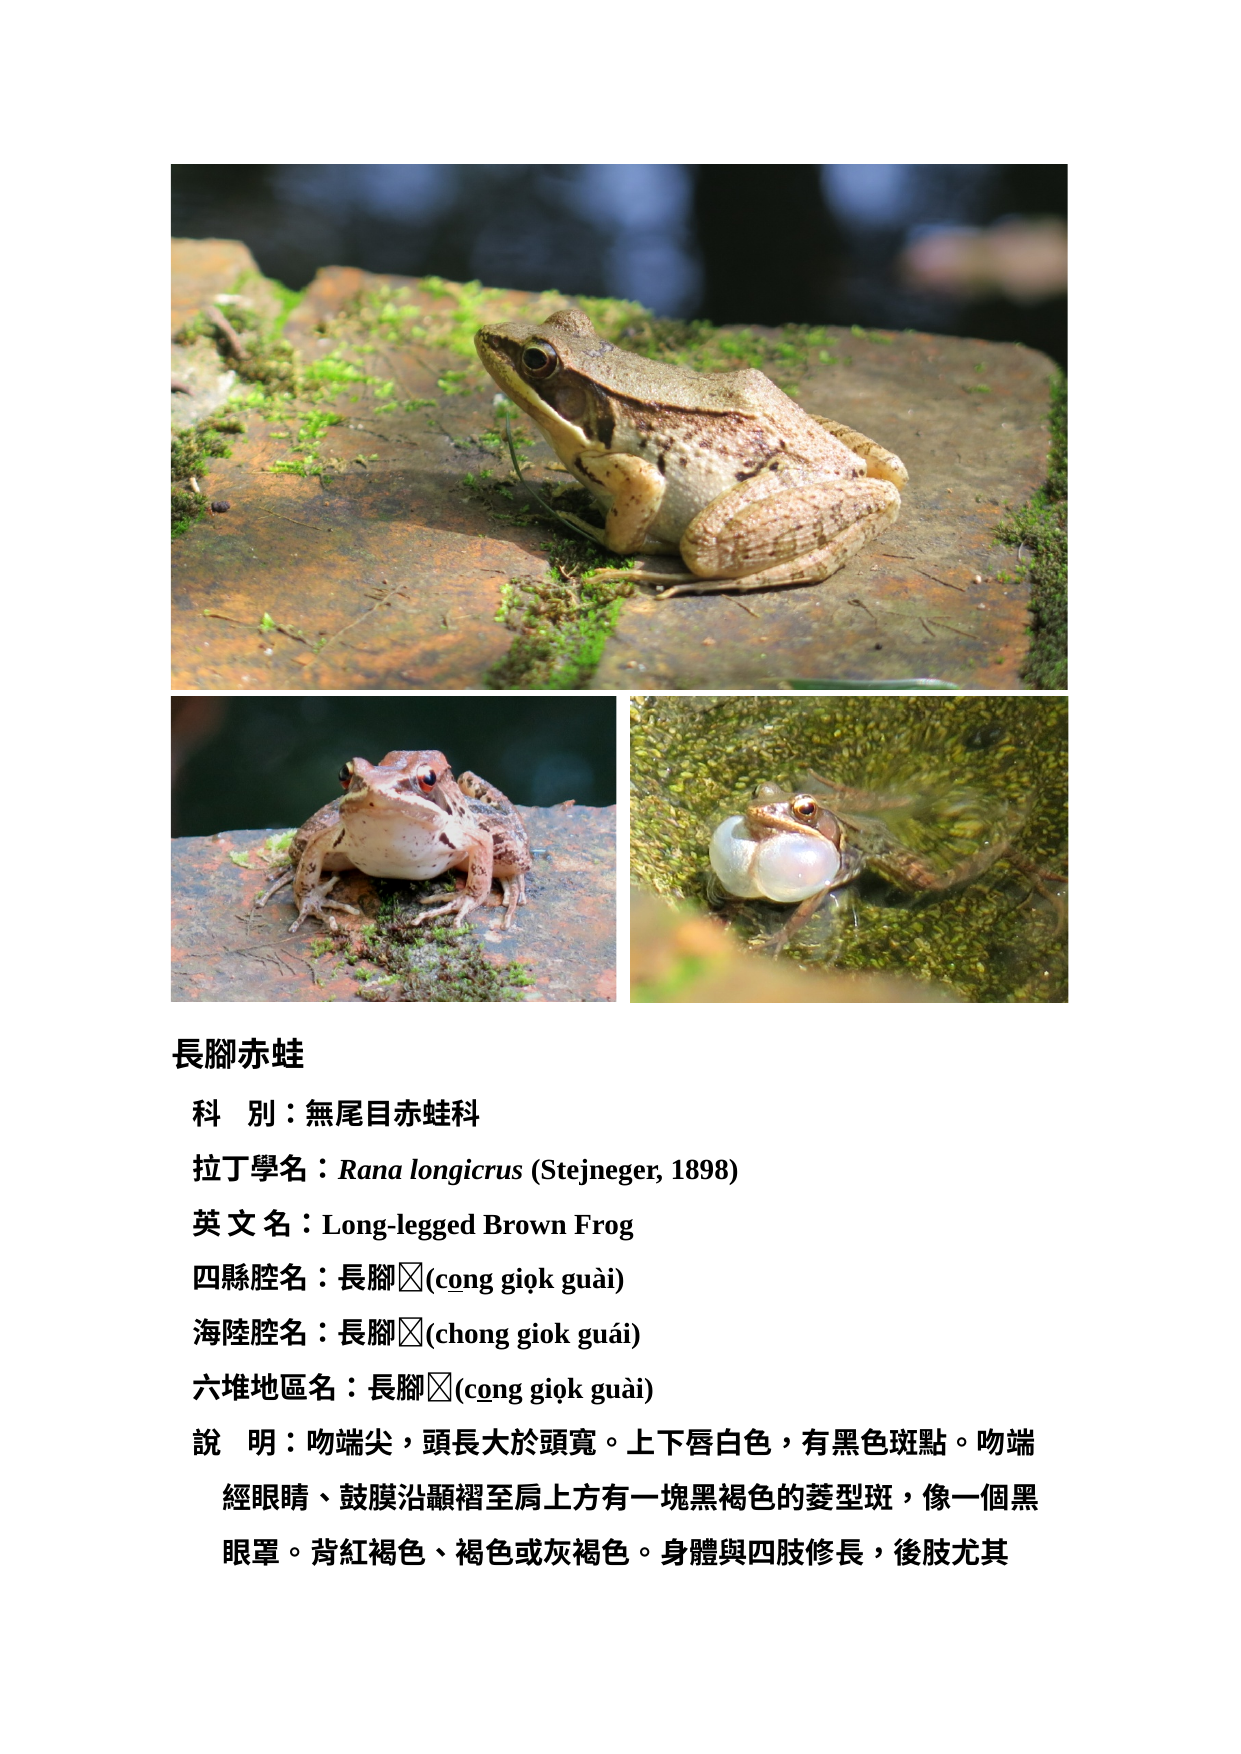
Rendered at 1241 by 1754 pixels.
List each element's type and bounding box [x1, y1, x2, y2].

table_cell [619, 697, 1078, 1028]
picture [170, 696, 617, 1002]
table_cell [160, 697, 619, 1028]
table_cell [160, 1028, 1078, 1572]
picture [630, 696, 1069, 1003]
table_header [160, 165, 1078, 697]
picture [170, 164, 1068, 690]
